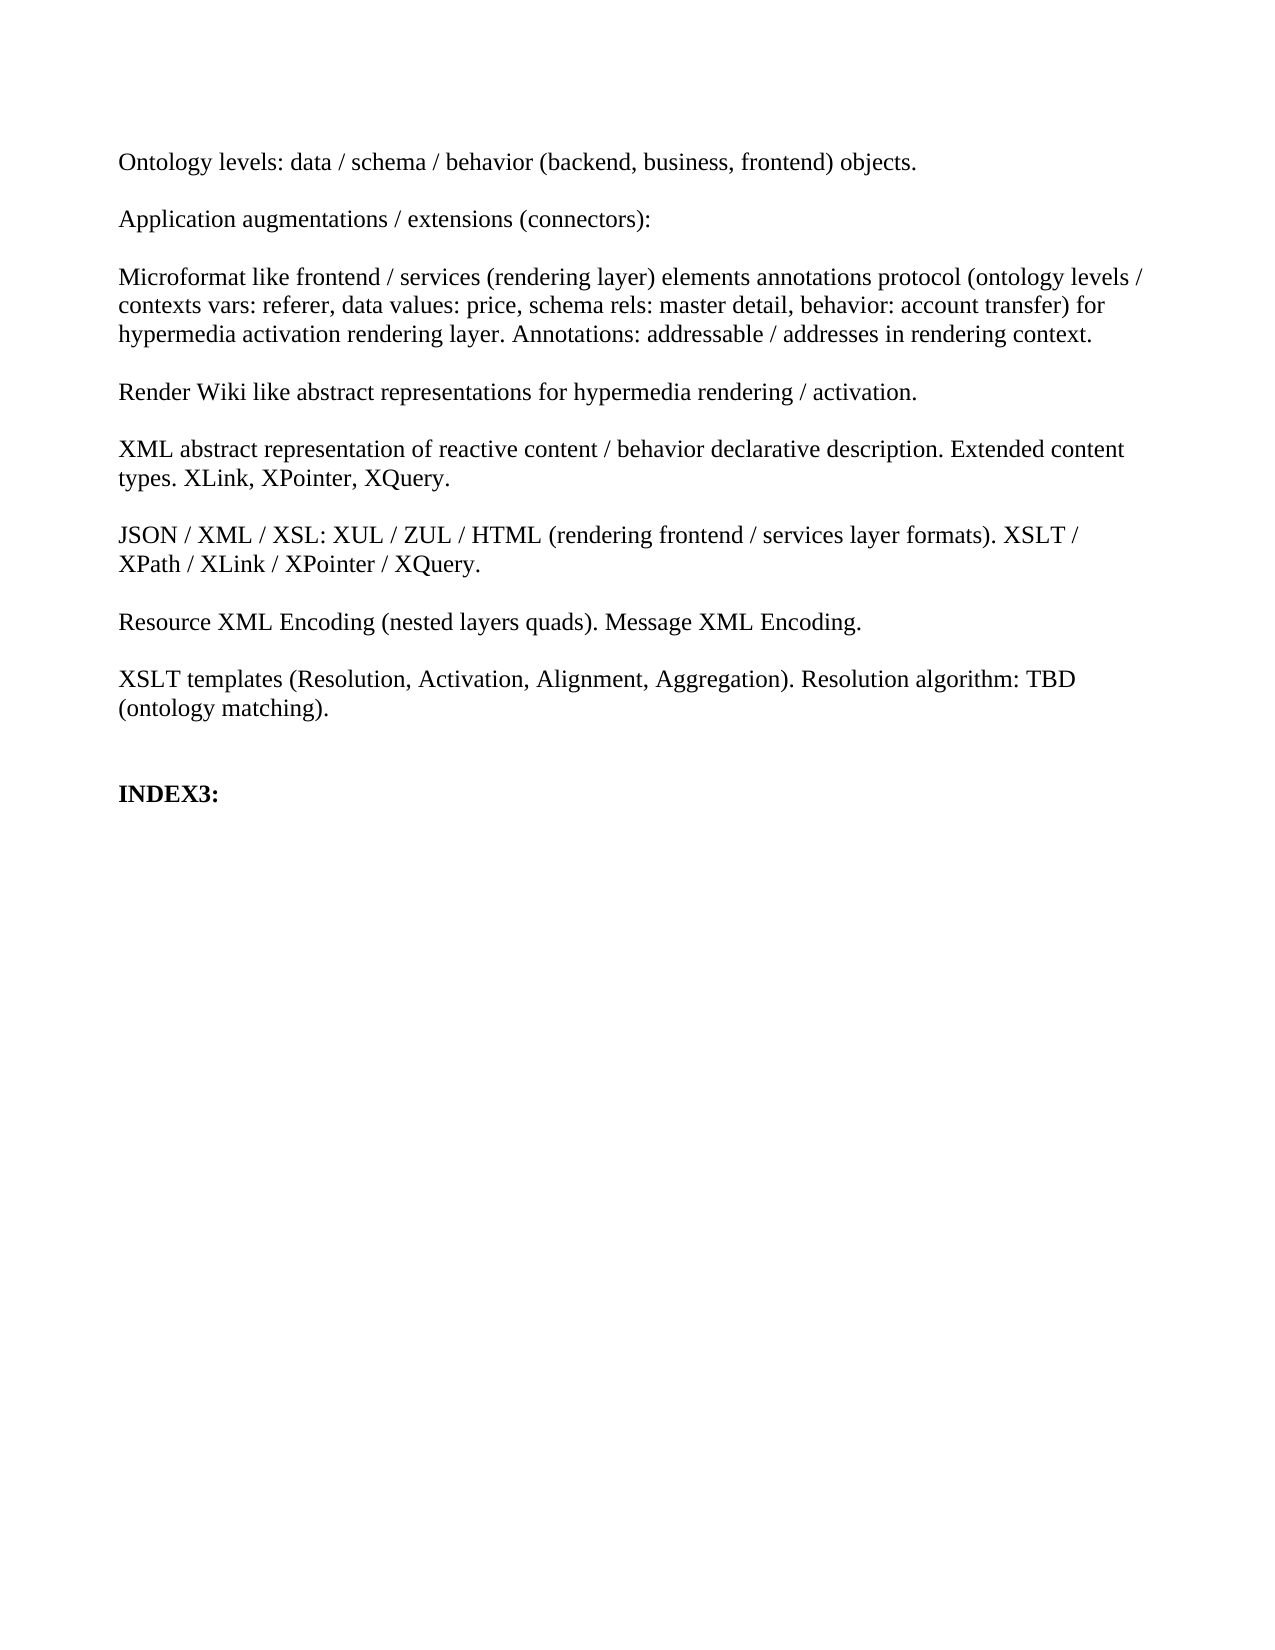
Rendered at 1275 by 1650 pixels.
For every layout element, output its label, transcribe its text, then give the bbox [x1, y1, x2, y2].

text XSLT templates (Resolution, Activation, Alignment, Aggregation). Resolution algorithm: TBD (ontology matching). [118, 664, 1157, 722]
text Microformat like frontend / services (rendering layer) elements annotations protocol (ontology levels / contexts vars: referer, data values: price, schema rels: master detail, behavior: account transfer) for hypermedia activation rendering layer. Annotations: addressable / addresses in rendering context. [118, 262, 1157, 348]
text XML abstract representation of reactive content / behavior declarative description. Extended content types. XLink, XPointer, XQuery. [118, 434, 1157, 492]
text Ontology levels: data / schema / behavior (backend, business, frontend) objects. [118, 147, 1157, 176]
text Render Wiki like abstract representations for hypermedia rendering / activation. [118, 377, 1157, 406]
text Resource XML Encoding (nested layers quads). Message XML Encoding. [118, 607, 1157, 636]
text INDEX3: [118, 779, 1157, 808]
text Application augmentations / extensions (connectors): [118, 204, 1157, 233]
text JSON / XML / XSL: XUL / ZUL / HTML (rendering frontend / services layer formats). XSLT / XPath / XLink / XPointer / XQuery. [118, 521, 1157, 578]
